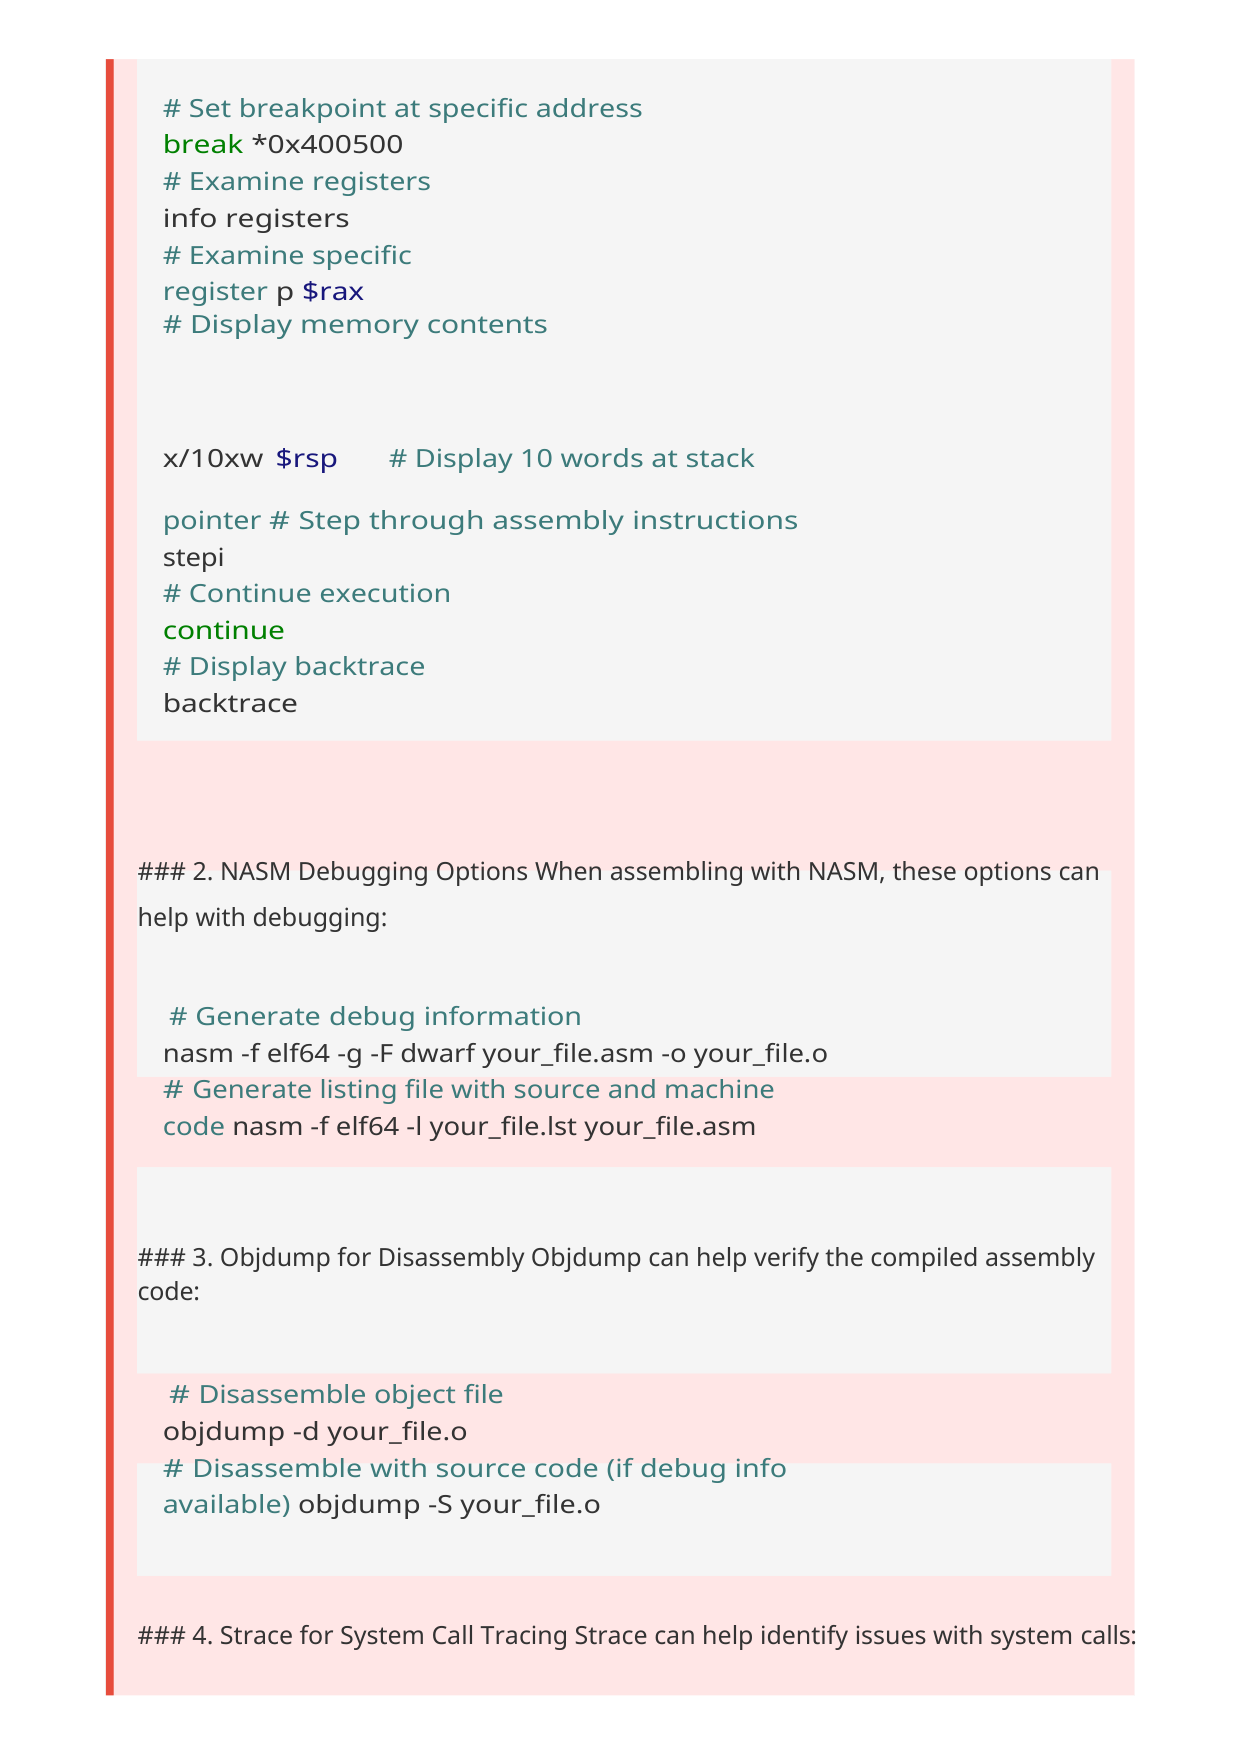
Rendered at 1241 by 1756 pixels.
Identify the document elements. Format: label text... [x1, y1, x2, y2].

text # Set breakpoint at specific address break *0x400500 [163, 90, 687, 161]
picture [96, 48, 1145, 1706]
text x/10xw $rsp # Display 10 words at stack pointer # Step through assembly instructions [163, 412, 837, 537]
text # Examine registers info registers [163, 164, 456, 234]
text ### 3. Objdump for Disassembly Objdump can help verify the compiled assembly code: [137, 1239, 1152, 1307]
text # Display memory contents [163, 311, 1152, 340]
text nasm -f elf64 -g -F dwarf your_file.asm -o your_file.o # Generate listing file with source and machine code nasm -f elf64 -l your_file.lst your_file.asm [163, 1035, 836, 1143]
text # Continue execution continue [163, 576, 456, 646]
text # Disassemble with source code (if debug info available) objdump -S your_file.o [163, 1450, 922, 1521]
text # Disassemble object file objdump -d your_file.o [163, 1377, 572, 1447]
text ### 2. NASM Debugging Options When assembling with NASM, these options can help with debugging: [137, 853, 1129, 933]
text # Examine specific register p $rax [163, 237, 518, 308]
text stepi [163, 539, 1152, 573]
text # Generate debug information [169, 999, 1152, 1033]
text # Display backtrace backtrace [163, 649, 456, 720]
text ### 4. Strace for System Call Tracing Strace can help identify issues with system calls: [137, 1617, 1152, 1651]
